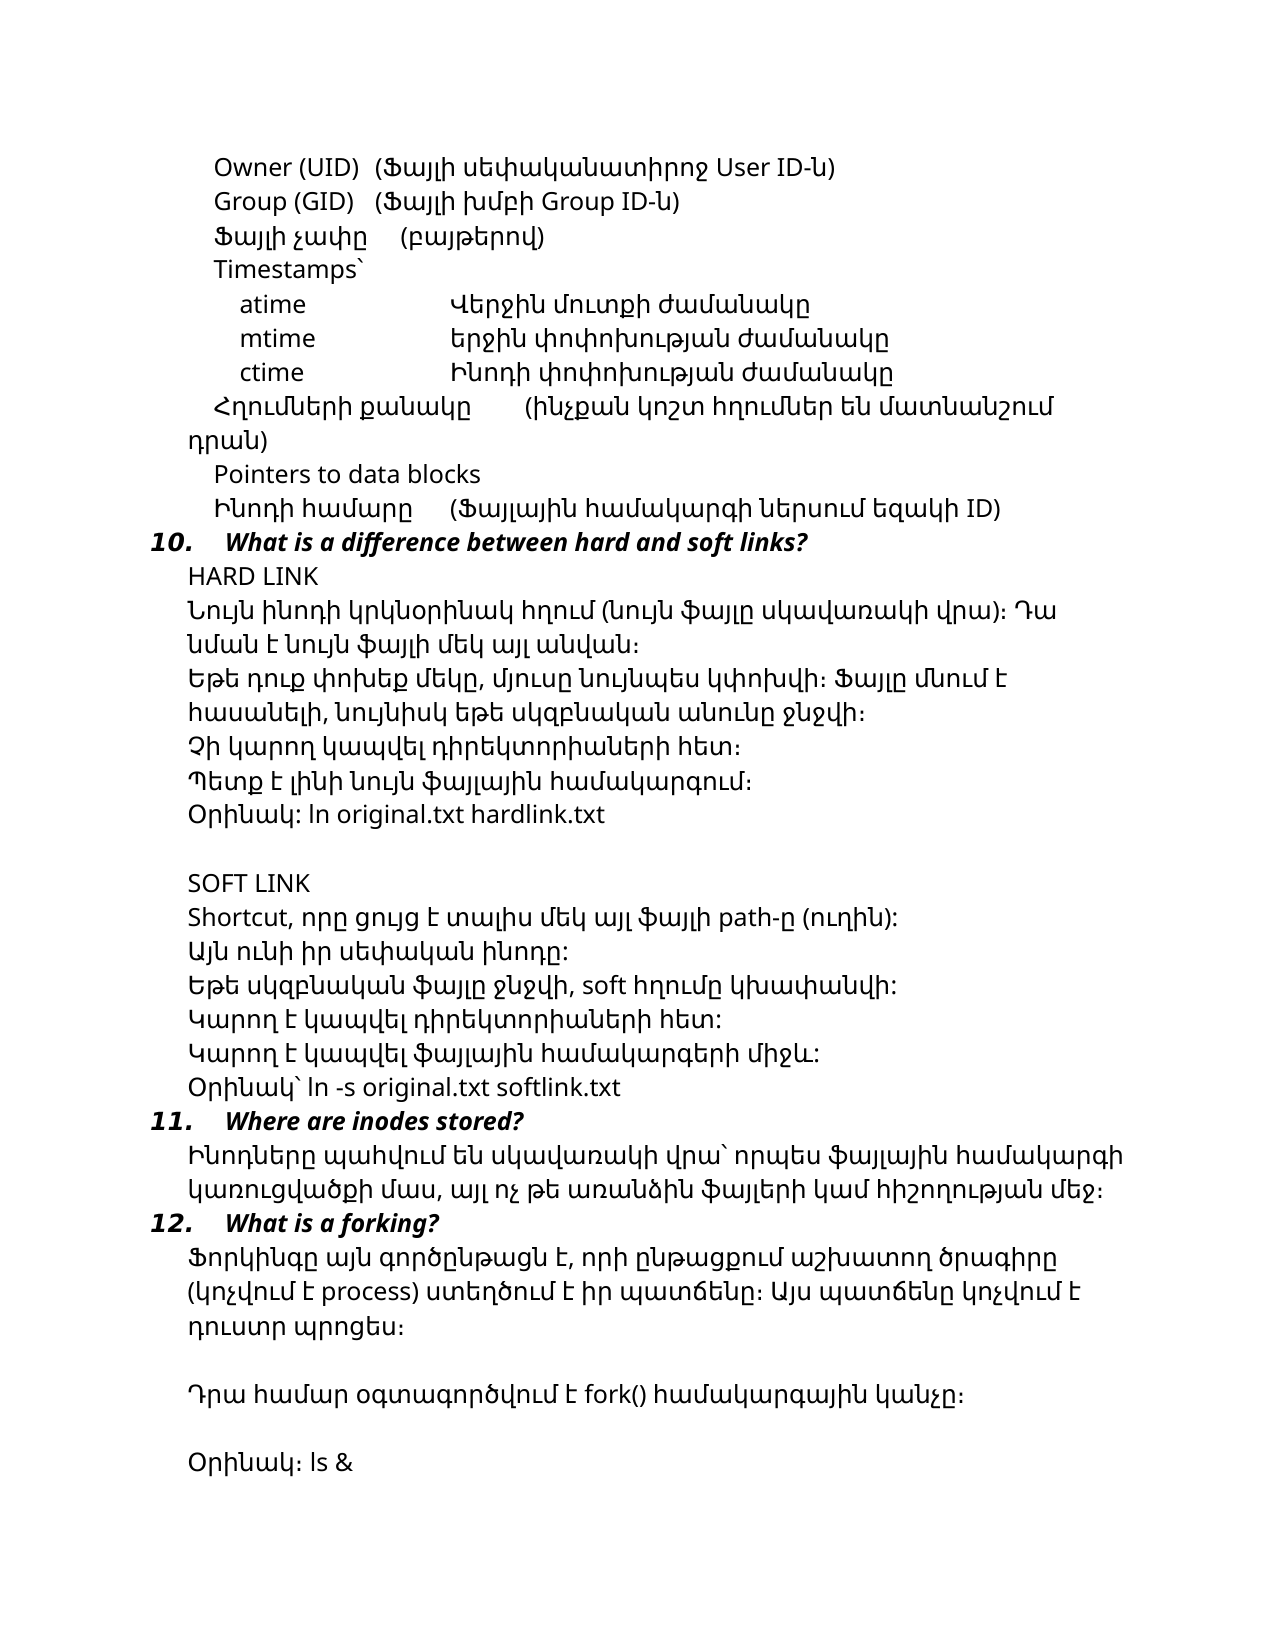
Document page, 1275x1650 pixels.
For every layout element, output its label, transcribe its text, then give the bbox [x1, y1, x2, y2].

list Shortcut, որը ցույց է տալիս մեկ այլ ֆայլի path-ը (ուղին): [187, 899, 1125, 933]
list mtime երջին փոփոխության ժամանակը [187, 320, 1125, 354]
list Owner (UID) (Ֆայլի սեփականատիրոջ User ID-ն) [187, 150, 1125, 184]
list Չի կարող կապվել դիրեկտորիաների հետ։ [187, 729, 1125, 763]
list Օրինակ՝ ln -s original.txt softlink.txt [187, 1070, 1125, 1104]
list Pointers to data blocks [187, 457, 1125, 491]
list Where are inodes stored? [150, 1104, 1125, 1138]
list Ֆայլի չափը (բայթերով) [187, 218, 1125, 252]
list SOFT LINK [187, 865, 1125, 899]
list Նույն ինոդի կրկնօրինակ հղում (նույն ֆայլը սկավառակի վրա)։ Դա նման է նույն ֆայլի մեկ այլ անվան։ [187, 593, 1125, 661]
list Timestamps՝ [187, 252, 1125, 286]
list ctime Ինոդի փոփոխության ժամանակը [187, 354, 1125, 388]
list Դրա համար օգտագործվում է fork() համակարգային կանչը։ [187, 1376, 1125, 1410]
list Ֆորկինգը այն գործընթացն է, որի ընթացքում աշխատող ծրագիրը (կոչվում է process) ստեղծում է իր պատճենը։ Այս պատճենը կոչվում է դուստր պրոցես։ [187, 1240, 1125, 1342]
list What is a forking? [150, 1206, 1125, 1240]
list Եթե դուք փոխեք մեկը, մյուսը նույնպես կփոխվի։ Ֆայլը մնում է հասանելի, նույնիսկ եթե սկզբնական անունը ջնջվի։ [187, 661, 1125, 729]
list Կարող է կապվել դիրեկտորիաների հետ: [187, 1002, 1125, 1036]
list atime Վերջին մուտքի ժամանակը [187, 286, 1125, 320]
list HARD LINK [187, 559, 1125, 593]
list Հղումների քանակը (ինչքան կոշտ հղումներ են մատնանշում դրան) [187, 388, 1125, 457]
list Այն ունի իր սեփական ինոդը: [187, 933, 1125, 967]
list Ինոդները պահվում են սկավառակի վրա՝ որպես ֆայլային համակարգի կառուցվածքի մաս, այլ ոչ թե առանձին ֆայլերի կամ հիշողության մեջ։ [187, 1138, 1125, 1206]
list Եթե սկզբնական ֆայլը ջնջվի, soft հղումը կխափանվի: [187, 967, 1125, 1002]
list Ինոդի համարը (Ֆայլային համակարգի ներսում եզակի ID) [187, 491, 1125, 525]
list Օրինակ: ln original.txt hardlink.txt [187, 797, 1125, 831]
list Օրինակ։ ls & [187, 1444, 1125, 1478]
list What is a difference between hard and soft links? [150, 525, 1125, 559]
list Կարող է կապվել ֆայլային համակարգերի միջև: [187, 1036, 1125, 1070]
list Group (GID) (Ֆայլի խմբի Group ID-ն) [187, 184, 1125, 218]
list Պետք է լինի նույն ֆայլային համակարգում։ [187, 763, 1125, 797]
